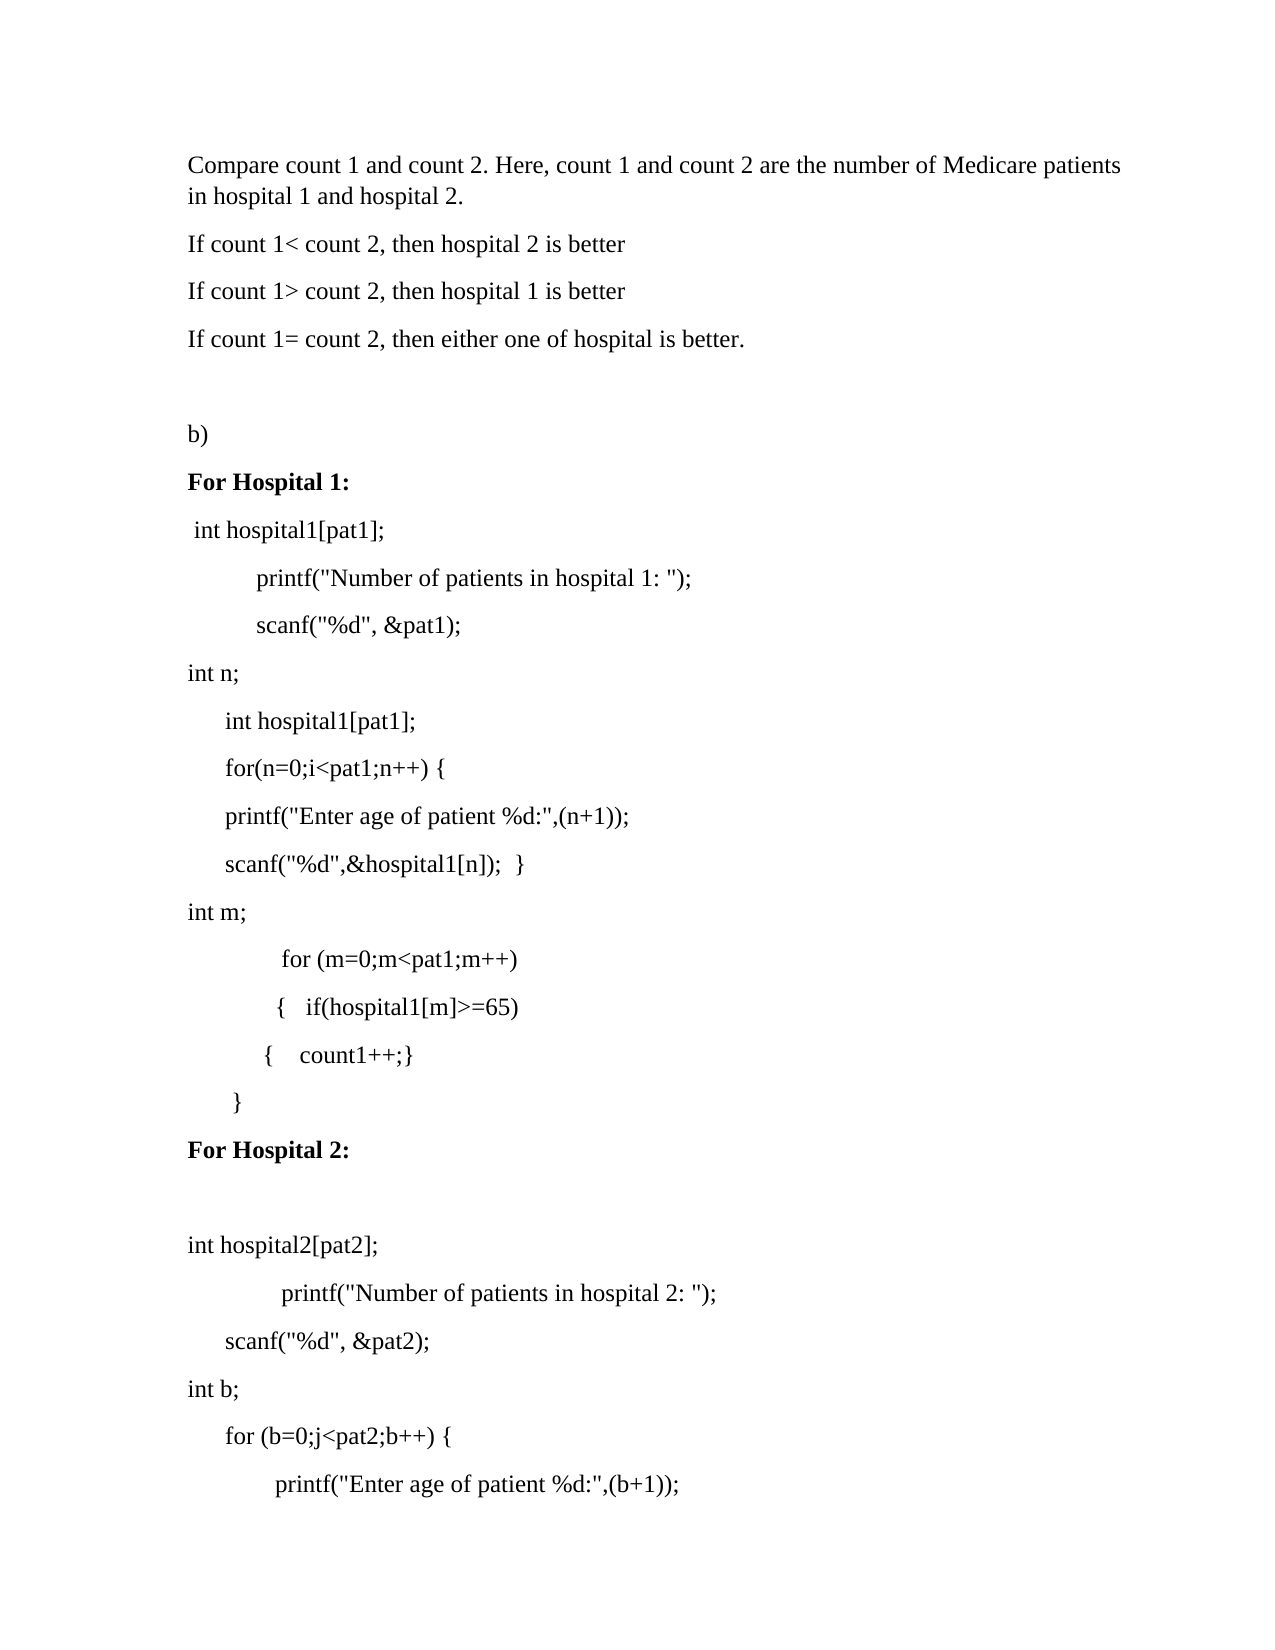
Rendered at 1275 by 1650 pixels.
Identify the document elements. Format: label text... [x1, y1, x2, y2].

text printf("Enter age of patient %d:",(n+1)); [187, 801, 1125, 830]
text If count 1> count 2, then hospital 1 is better [187, 276, 1125, 305]
text b) [187, 419, 1125, 448]
text } [187, 1087, 1125, 1116]
text scanf("%d", &pat1); [187, 610, 1125, 639]
text int hospital1[pat1]; [187, 706, 1125, 734]
text If count 1= count 2, then either one of hospital is better. [187, 324, 1125, 353]
text For Hospital 1: [187, 467, 1125, 496]
text For Hospital 2: [187, 1135, 1125, 1164]
text for (b=0;j<pat2;b++) { [187, 1421, 1125, 1450]
text int m; [187, 897, 1125, 925]
text int n; [187, 658, 1125, 687]
text int hospital1[pat1]; [187, 515, 1125, 544]
text printf("Number of patients in hospital 2: "); [187, 1278, 1125, 1307]
text If count 1< count 2, then hospital 2 is better [187, 229, 1125, 257]
text printf("Enter age of patient %d:",(b+1)); [187, 1469, 1125, 1498]
text for(n=0;i<pat1;n++) { [187, 753, 1125, 782]
text Compare count 1 and count 2. Here, count 1 and count 2 are the number of Medicare patients in hospital 1 and hospital 2. [187, 150, 1125, 210]
text { if(hospital1[m]>=65) [187, 992, 1125, 1021]
text { count1++;} [187, 1040, 1125, 1068]
text printf("Number of patients in hospital 1: "); [187, 563, 1125, 591]
text scanf("%d",&hospital1[n]); } [187, 849, 1125, 878]
text int hospital2[pat2]; [187, 1231, 1125, 1259]
text for (m=0;m<pat1;m++) [187, 944, 1125, 973]
text scanf("%d", &pat2); [187, 1326, 1125, 1355]
text int b; [187, 1374, 1125, 1402]
